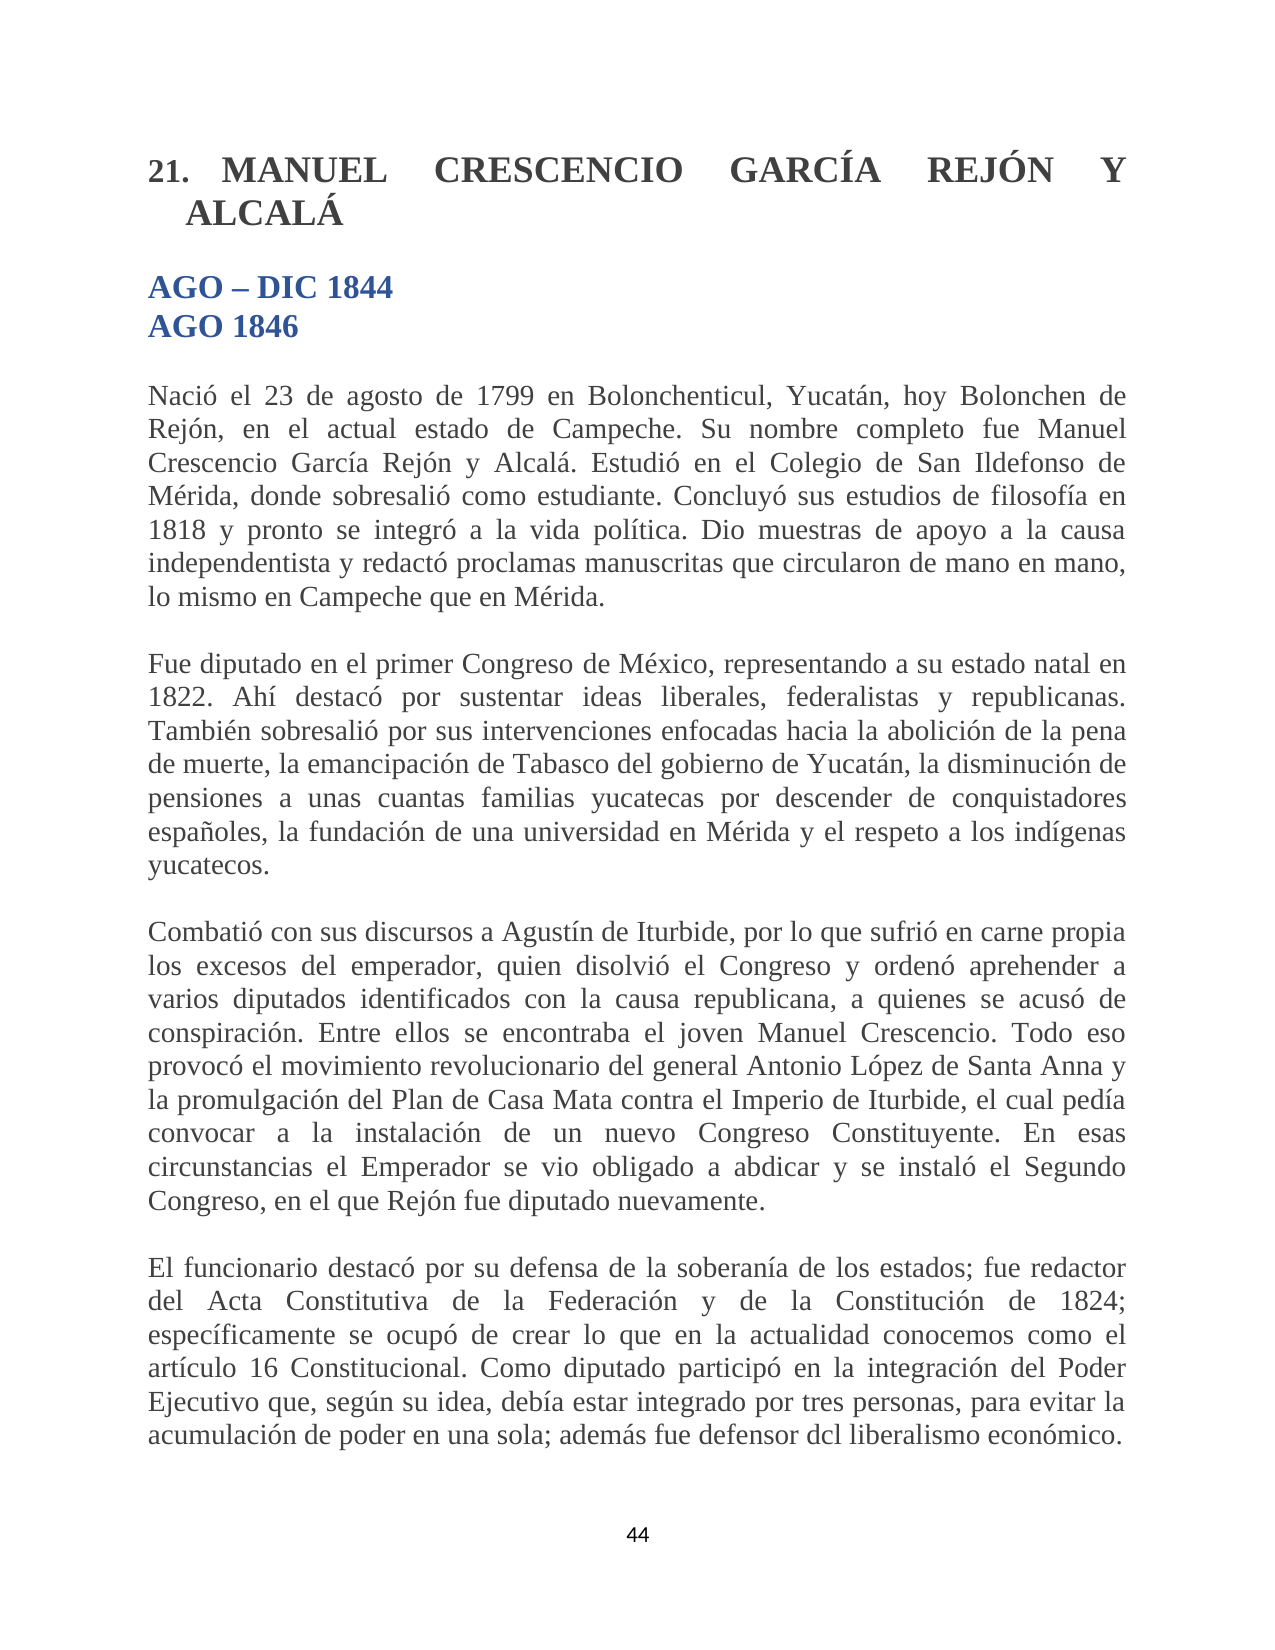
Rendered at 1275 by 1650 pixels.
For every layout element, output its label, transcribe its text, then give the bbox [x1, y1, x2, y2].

list MANUEL CRESCENCIO GARCÍA REJÓN Y ALCALÁ [148, 148, 1127, 234]
text AGO – DIC 1844 [148, 267, 1127, 306]
text Nació el 23 de agosto de 1799 en Bolonchenticul, Yucatán, hoy Bolonchen de Rejón, en el actual estado de Campeche. Su nombre completo fue Manuel Crescencio García Rejón y Alcalá. Estudió en el Colegio de San Ildefonso de Mérida, donde sobresalió como estudiante. Concluyó sus estudios de filosofía en 1818 y pronto se integró a la vida política. Dio muestras de apoyo a la causa independentista y redactó proclamas manuscritas que circularon de mano en mano, lo mismo en Campeche que en Mérida. [148, 378, 1127, 612]
text Combatió con sus discursos a Agustín de Iturbide, por lo que sufrió en carne propia los excesos del emperador, quien disolvió el Congreso y ordenó aprehender a varios diputados identificados con la causa republicana, a quienes se acusó de conspiración. Entre ellos se encontraba el joven Manuel Crescencio. Todo eso provocó el movimiento revolucionario del general Antonio López de Santa Anna y la promulgación del Plan de Casa Mata contra el Imperio de Iturbide, el cual pedía convocar a la instalación de un nuevo Congreso Constituyente. En esas circunstancias el Emperador se vio obligado a abdicar y se instaló el Segundo Congreso, en el que Rejón fue diputado nuevamente. [148, 914, 1127, 1216]
text El funcionario destacó por su defensa de la soberanía de los estados; fue redactor del Acta Constitutiva de la Federación y de la Constitución de 1824; específicamente se ocupó de crear lo que en la actualidad conocemos como el artículo 16 Constitucional. Como diputado participó en la integración del Poder Ejecutivo que, según su idea, debía estar integrado por tres personas, para evitar la acumulación de poder en una sola; además fue defensor dcl liberalismo económico. [148, 1250, 1127, 1451]
text AGO 1846 [148, 306, 1127, 344]
text Fue diputado en el primer Congreso de México, representando a su estado natal en 1822. Ahí destacó por sustentar ideas liberales, federalistas y republicanas. También sobresalió por sus intervenciones enfocadas hacia la abolición de la pena de muerte, la emancipación de Tabasco del gobierno de Yucatán, la disminución de pensiones a unas cuantas familias yucatecas por descender de conquistadores españoles, la fundación de una universidad en Mérida y el respeto a los indígenas yucatecos. [148, 646, 1127, 881]
